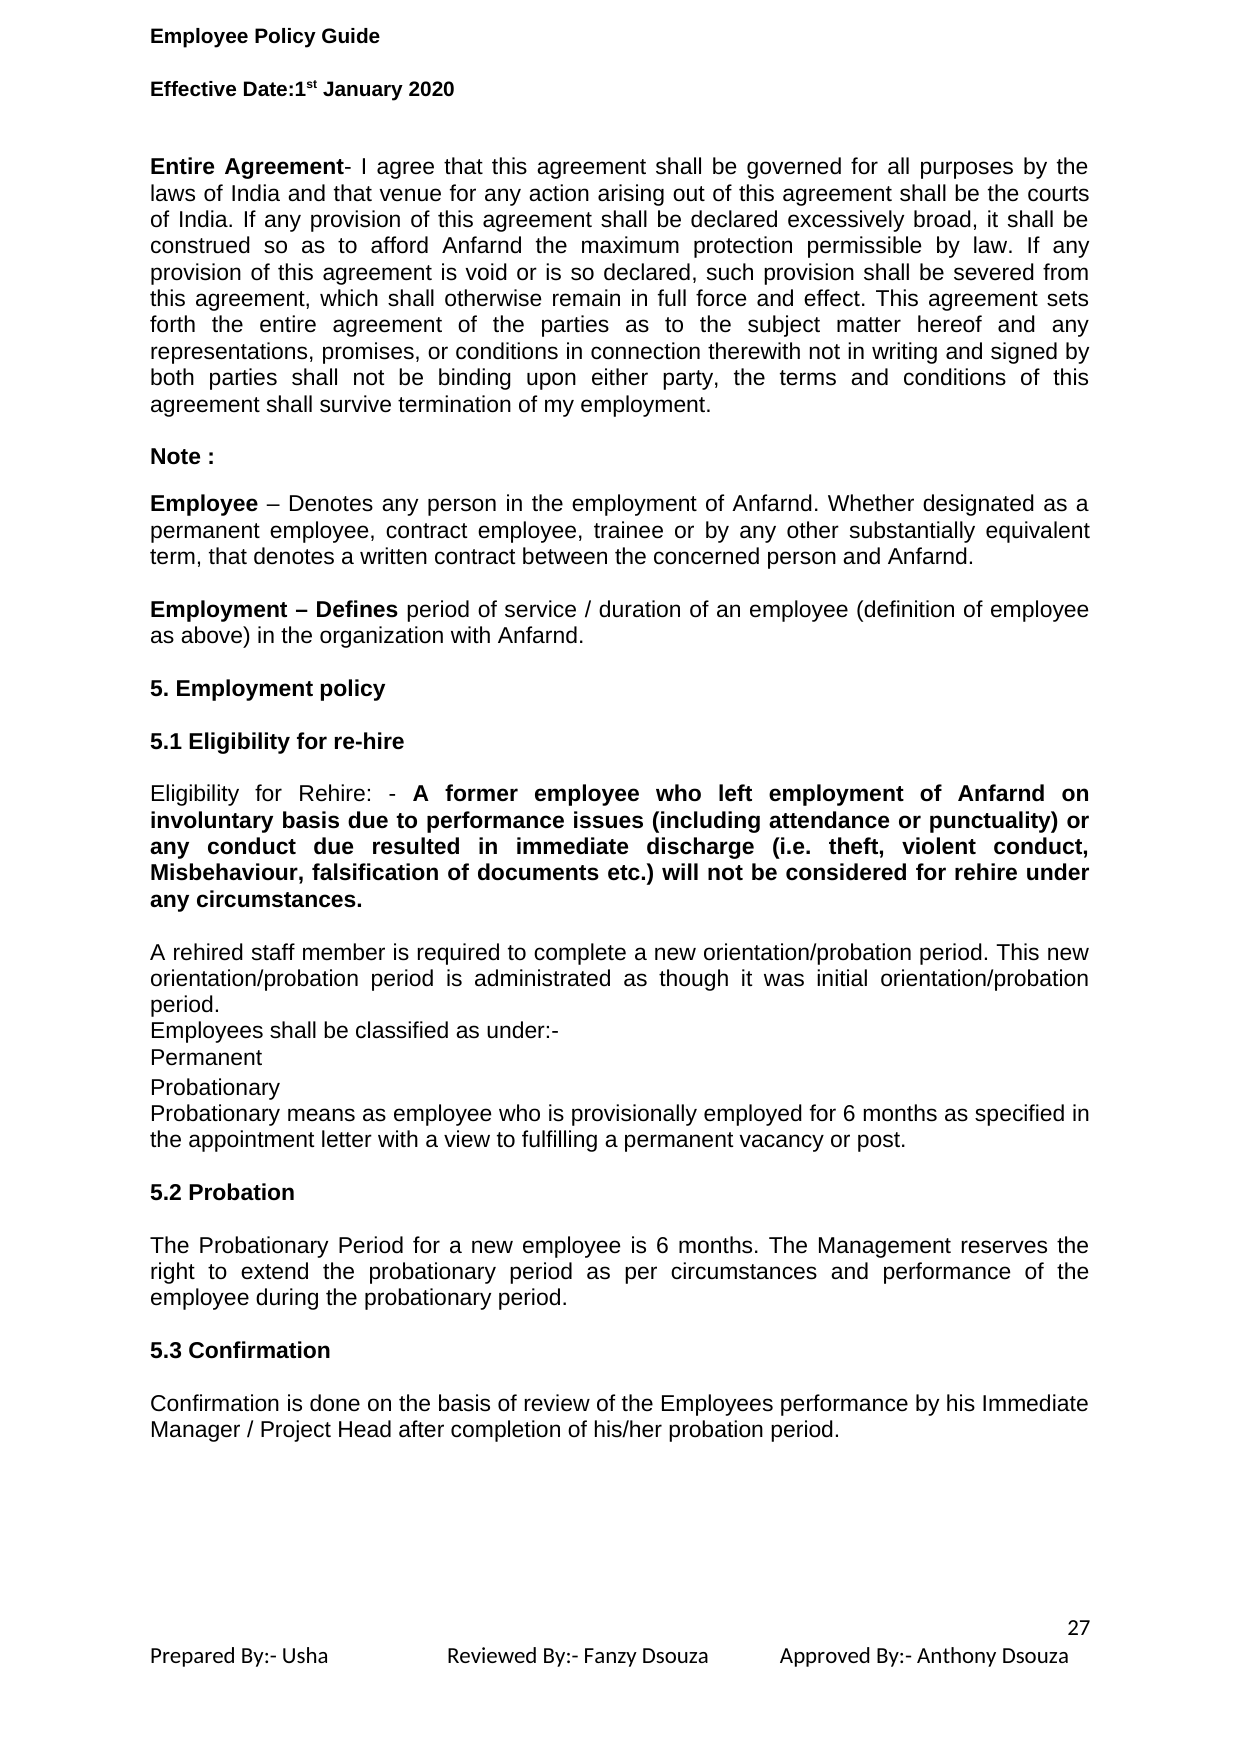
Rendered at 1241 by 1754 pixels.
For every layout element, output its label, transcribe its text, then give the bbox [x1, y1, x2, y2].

text 5.2 Probation [150, 1179, 1090, 1205]
text The Probationary Period for a new employee is 6 months. The Management reserves the right to extend the probationary period as per circumstances and performance of the employee during the probationary period. [150, 1232, 1090, 1311]
text Note : [150, 443, 1090, 469]
text Permanent [150, 1044, 1090, 1070]
text 5. Employment policy [150, 675, 1090, 701]
text Employees shall be classified as under:- [150, 1017, 1090, 1044]
text Confirmation is done on the basis of review of the Employees performance by his Immediate Manager / Project Head after completion of his/her probation period. [150, 1390, 1090, 1442]
text 5.3 Confirmation [150, 1337, 1090, 1363]
text Employee – Denotes any person in the employment of Anfarnd. Whether designated as a permanent employee, contract employee, trainee or by any other substantially equivalent term, that denotes a written contract between the concerned person and Anfarnd. [150, 490, 1090, 569]
text Probationary [150, 1073, 1090, 1100]
text Entire Agreement- I agree that this agreement shall be governed for all purposes by the laws of India and that venue for any action arising out of this agreement shall be the courts of India. If any provision of this agreement shall be declared excessively broad, it shall be construed so as to afford Anfarnd the maximum protection permissible by law. If any provision of this agreement is void or is so declared, such provision shall be severed from this agreement, which shall otherwise remain in full force and effect. This agreement sets forth the entire agreement of the parties as to the subject matter hereof and any representations, promises, or conditions in connection therewith not in writing and signed by both parties shall not be binding upon either party, the terms and conditions of this agreement shall survive termination of my employment. [150, 153, 1090, 417]
text Eligibility for Rehire: - A former employee who left employment of Anfarnd on involuntary basis due to performance issues (including attendance or punctuality) or any conduct due resulted in immediate discharge (i.e. theft, violent conduct, Misbehaviour, falsification of documents etc.) will not be considered for rehire under any circumstances. [150, 780, 1090, 912]
text A rehired staff member is required to complete a new orientation/probation period. This new orientation/probation period is administrated as though it was initial orientation/probation period. [150, 938, 1090, 1017]
text Probationary means as employee who is provisionally employed for 6 months as specified in the appointment letter with a view to fulfilling a permanent vacancy or post. [150, 1100, 1090, 1152]
text Employment – Defines period of service / duration of an employee (definition of employee as above) in the organization with Anfarnd. [150, 596, 1090, 648]
text 5.1 Eligibility for re-hire [150, 728, 1090, 754]
